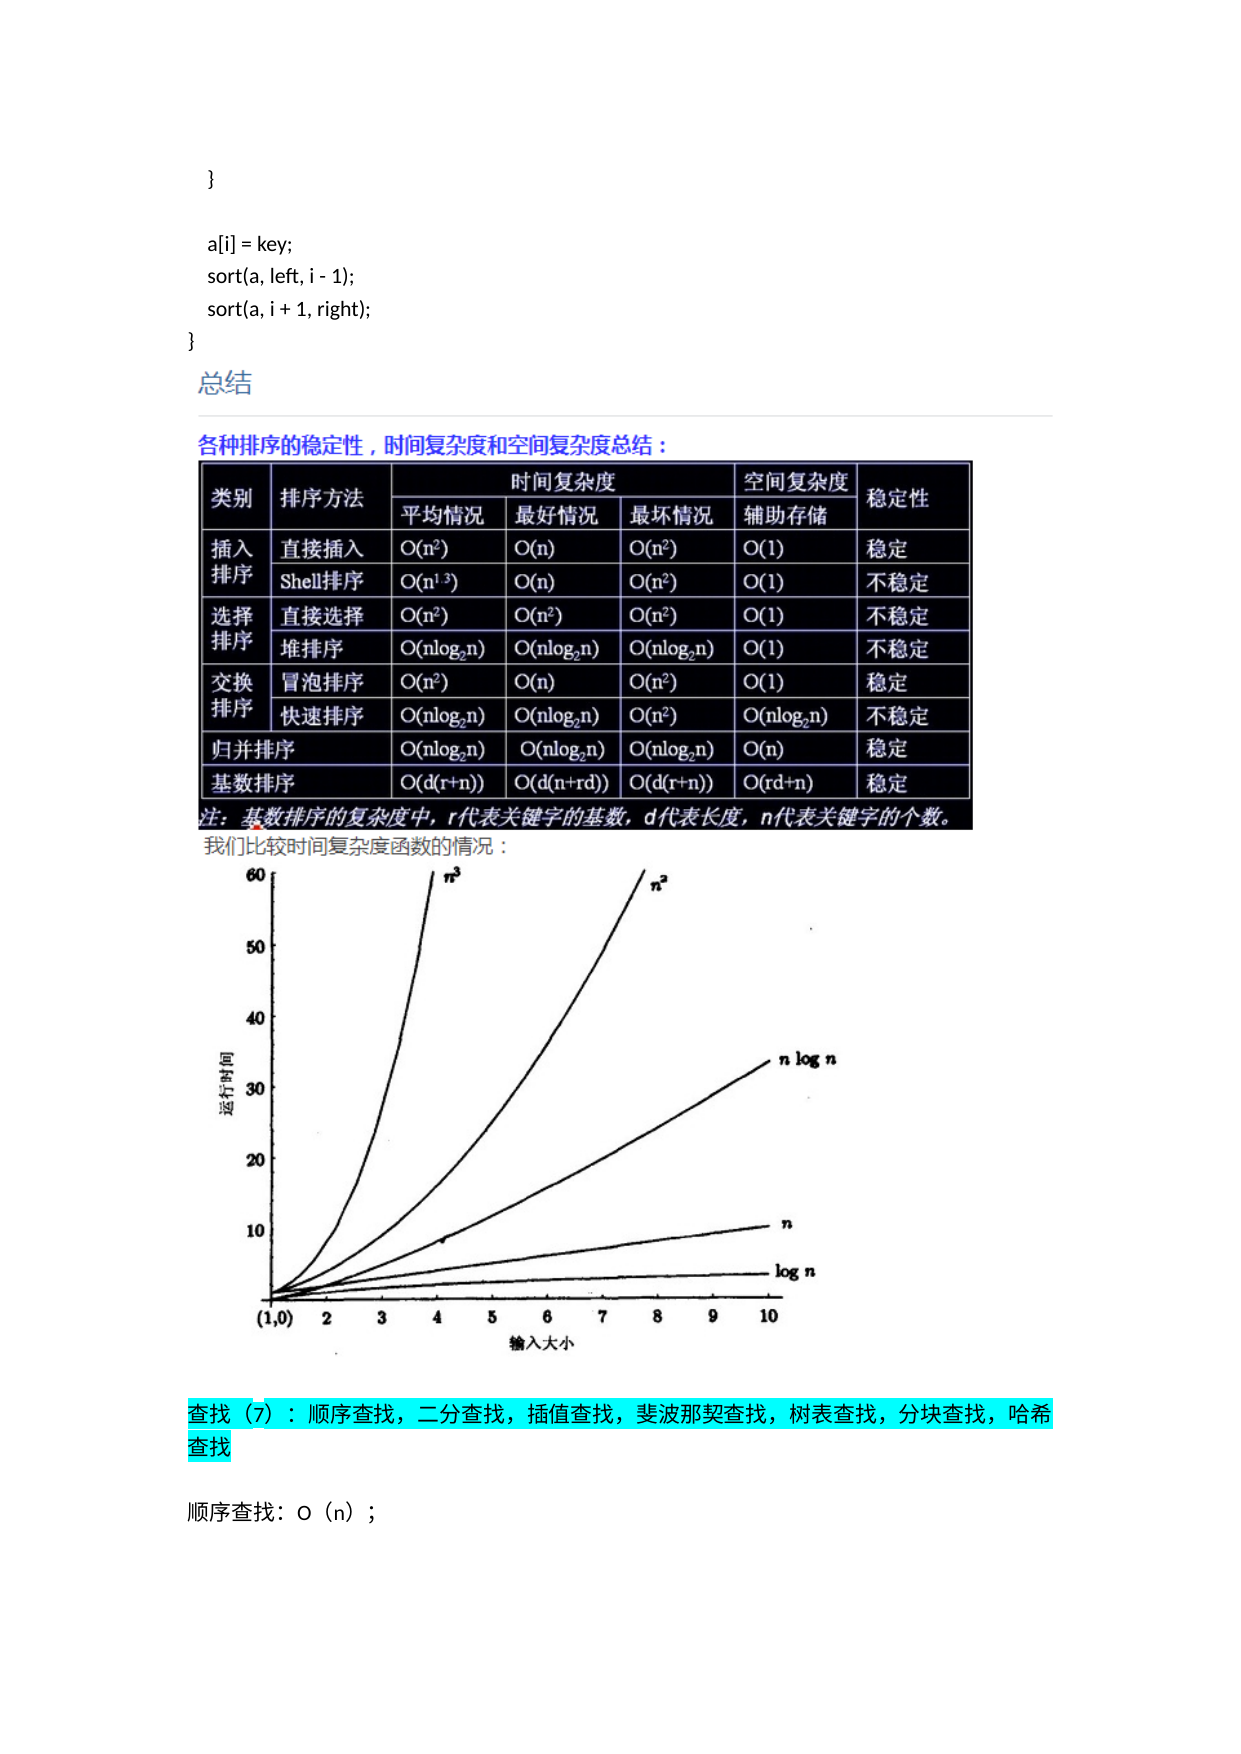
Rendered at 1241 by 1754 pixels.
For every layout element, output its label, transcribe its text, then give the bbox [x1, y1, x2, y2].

text 顺序查找：O（n）； [187, 1494, 1053, 1527]
text } [187, 324, 1053, 357]
picture [187, 357, 1053, 1357]
text } [187, 162, 1053, 194]
text sort(a, left, i - 1); [187, 259, 1053, 292]
text sort(a, i + 1, right); [187, 292, 1053, 324]
text 查找（7）：顺序查找，二分查找，插值查找，斐波那契查找，树表查找，分块查找，哈希查找 [187, 1397, 1053, 1462]
text a[i] = key; [187, 227, 1053, 259]
